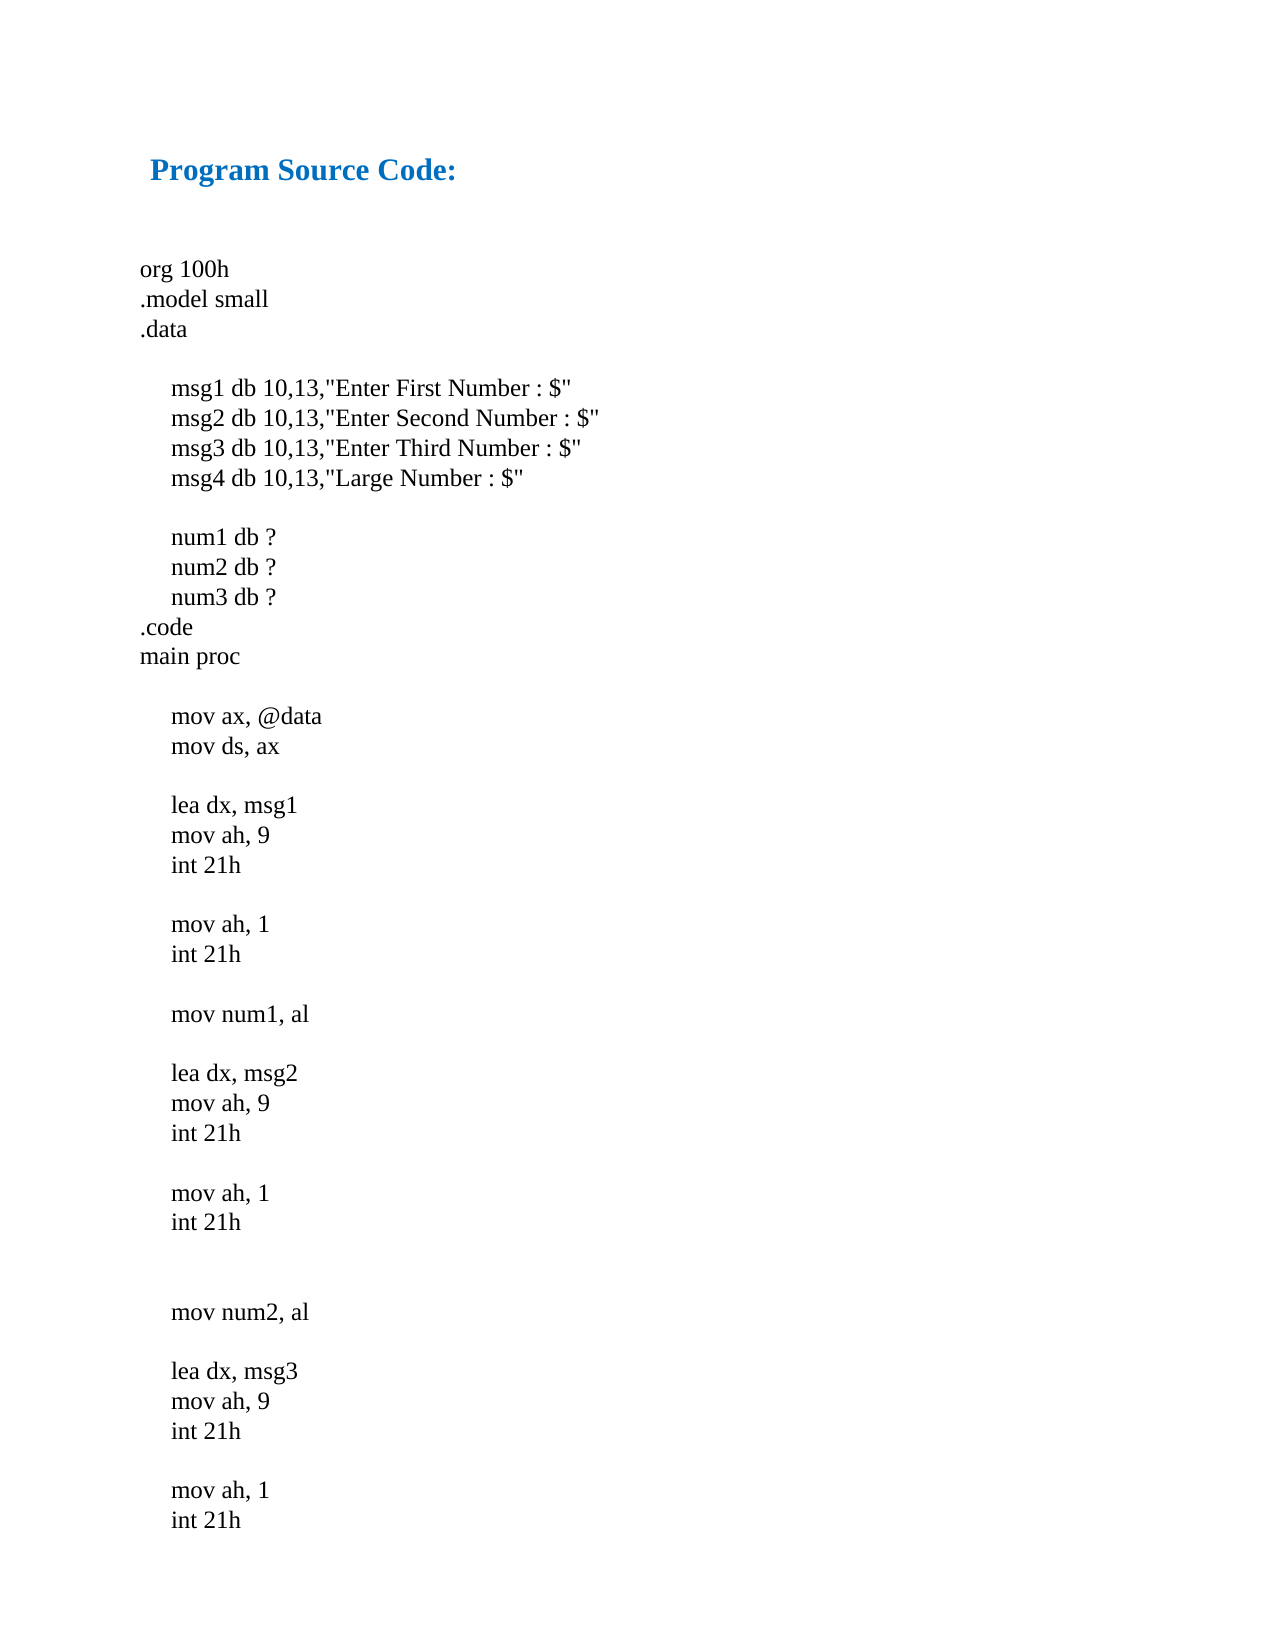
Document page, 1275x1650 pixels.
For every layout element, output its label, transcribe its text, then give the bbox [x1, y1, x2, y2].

text mov ah, 1 [139, 1476, 1131, 1504]
text mov num2, al [139, 1297, 1131, 1326]
text mov ah, 9 [139, 820, 1131, 849]
text mov ds, ax [139, 731, 1131, 759]
text int 21h [139, 1118, 1131, 1147]
text num3 db ? [139, 582, 1131, 611]
text lea dx, msg1 [139, 790, 1131, 819]
text mov ax, @data [139, 701, 1131, 730]
text msg1 db 10,13,"Enter First Number : $" [139, 373, 1131, 402]
text mov ah, 1 [139, 909, 1131, 938]
text .model small [139, 284, 1131, 313]
text lea dx, msg3 [139, 1356, 1131, 1385]
text num2 db ? [139, 552, 1131, 581]
text int 21h [139, 1505, 1131, 1534]
text .data [139, 314, 1131, 342]
text mov ah, 9 [139, 1088, 1131, 1117]
text mov ah, 1 [139, 1178, 1131, 1206]
text msg4 db 10,13,"Large Number : $" [139, 463, 1131, 491]
text lea dx, msg2 [139, 1058, 1131, 1087]
text num1 db ? [139, 522, 1131, 551]
text int 21h [139, 1207, 1131, 1236]
text int 21h [139, 850, 1131, 879]
text .code [139, 612, 1131, 640]
text int 21h [139, 939, 1131, 968]
text mov ah, 9 [139, 1386, 1131, 1415]
text Program Source Code: [150, 152, 1131, 188]
text msg3 db 10,13,"Enter Third Number : $" [139, 433, 1131, 462]
text msg2 db 10,13,"Enter Second Number : $" [139, 403, 1131, 432]
text int 21h [139, 1416, 1131, 1445]
text main proc [139, 641, 1131, 670]
text mov num1, al [139, 999, 1131, 1028]
text org 100h [139, 254, 1131, 283]
